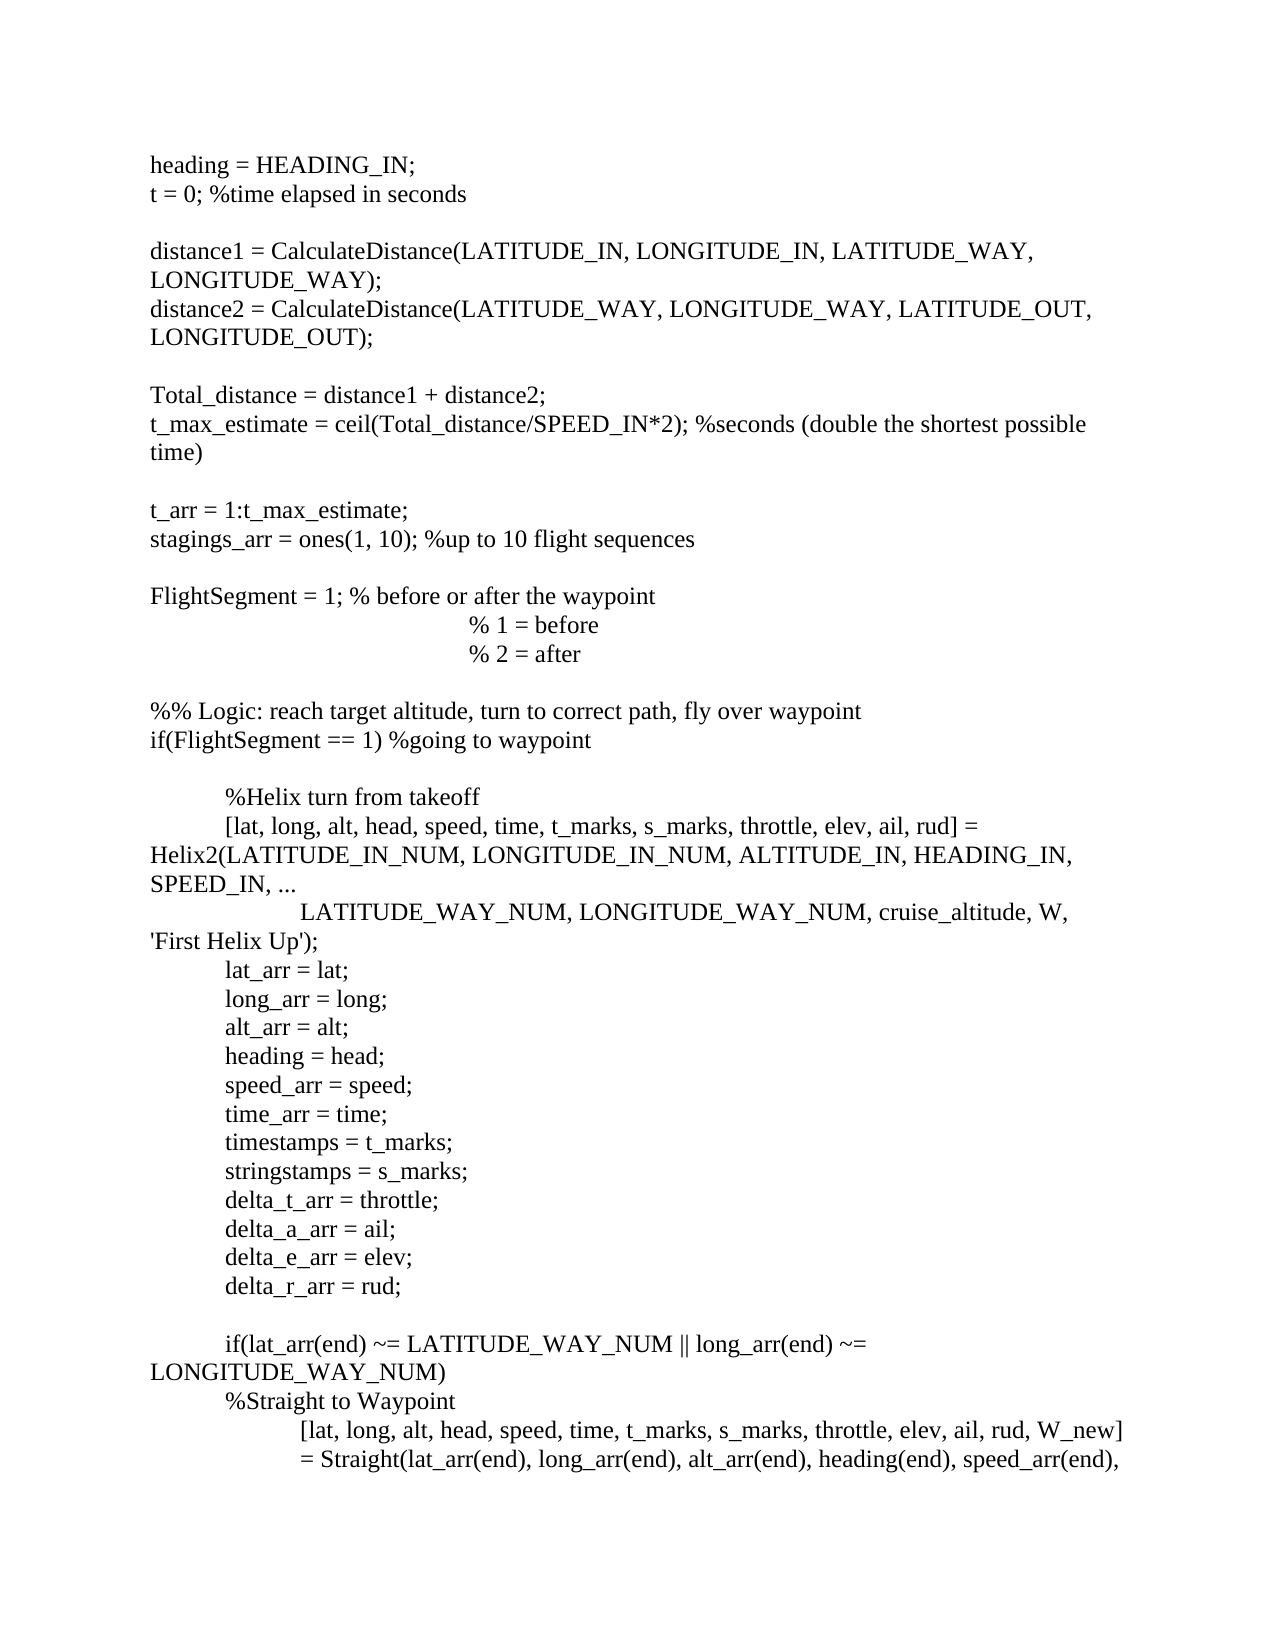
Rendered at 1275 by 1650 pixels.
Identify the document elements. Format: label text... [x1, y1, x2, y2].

text if(lat_arr(end) ~= LATITUDE_WAY_NUM || long_arr(end) ~= LONGITUDE_WAY_NUM) [150, 1329, 1125, 1386]
text Total_distance = distance1 + distance2; [150, 380, 1125, 409]
text %Straight to Waypoint [150, 1386, 1125, 1415]
text heading = head; [150, 1041, 1125, 1070]
text stringstamps = s_marks; [150, 1156, 1125, 1185]
text timestamps = t_marks; [150, 1127, 1125, 1156]
text delta_t_arr = throttle; [150, 1185, 1125, 1214]
text heading = HEADING_IN; [150, 150, 1125, 179]
text alt_arr = alt; [150, 1012, 1125, 1041]
text %Helix turn from takeoff [150, 782, 1125, 811]
text t_arr = 1:t_max_estimate; [150, 495, 1125, 524]
text delta_r_arr = rud; [150, 1271, 1125, 1300]
text delta_a_arr = ail; [150, 1214, 1125, 1242]
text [300, 1415, 1125, 1472]
text if(FlightSegment == 1) %going to waypoint [150, 725, 1125, 754]
text % 2 = after [150, 639, 1125, 667]
text LATITUDE_WAY_NUM, LONGITUDE_WAY_NUM, cruise_altitude, W, 'First Helix Up'); [150, 897, 1125, 955]
text t_max_estimate = ceil(Total_distance/SPEED_IN*2); %seconds (double the shortest possible time) [150, 409, 1125, 466]
text distance1 = CalculateDistance(LATITUDE_IN, LONGITUDE_IN, LATITUDE_WAY, LONGITUDE_WAY); [150, 236, 1125, 294]
text lat_arr = lat; [150, 955, 1125, 984]
text stagings_arr = ones(1, 10); %up to 10 flight sequences [150, 524, 1125, 552]
text delta_e_arr = elev; [150, 1242, 1125, 1271]
text % 1 = before [150, 610, 1125, 639]
text FlightSegment = 1; % before or after the waypoint [150, 581, 1125, 610]
text [lat, long, alt, head, speed, time, t_marks, s_marks, throttle, elev, ail, rud] = Helix2(LATITUDE_IN_NUM, LONGITUDE_IN_NUM, ALTITUDE_IN, HEADING_IN, SPEED_IN, ... [150, 811, 1125, 897]
text t = 0; %time elapsed in seconds [150, 179, 1125, 207]
text long_arr = long; [150, 984, 1125, 1012]
text speed_arr = speed; [150, 1070, 1125, 1099]
text distance2 = CalculateDistance(LATITUDE_WAY, LONGITUDE_WAY, LATITUDE_OUT, LONGITUDE_OUT); [150, 294, 1125, 351]
text time_arr = time; [150, 1099, 1125, 1127]
text %% Logic: reach target altitude, turn to correct path, fly over waypoint [150, 696, 1125, 725]
